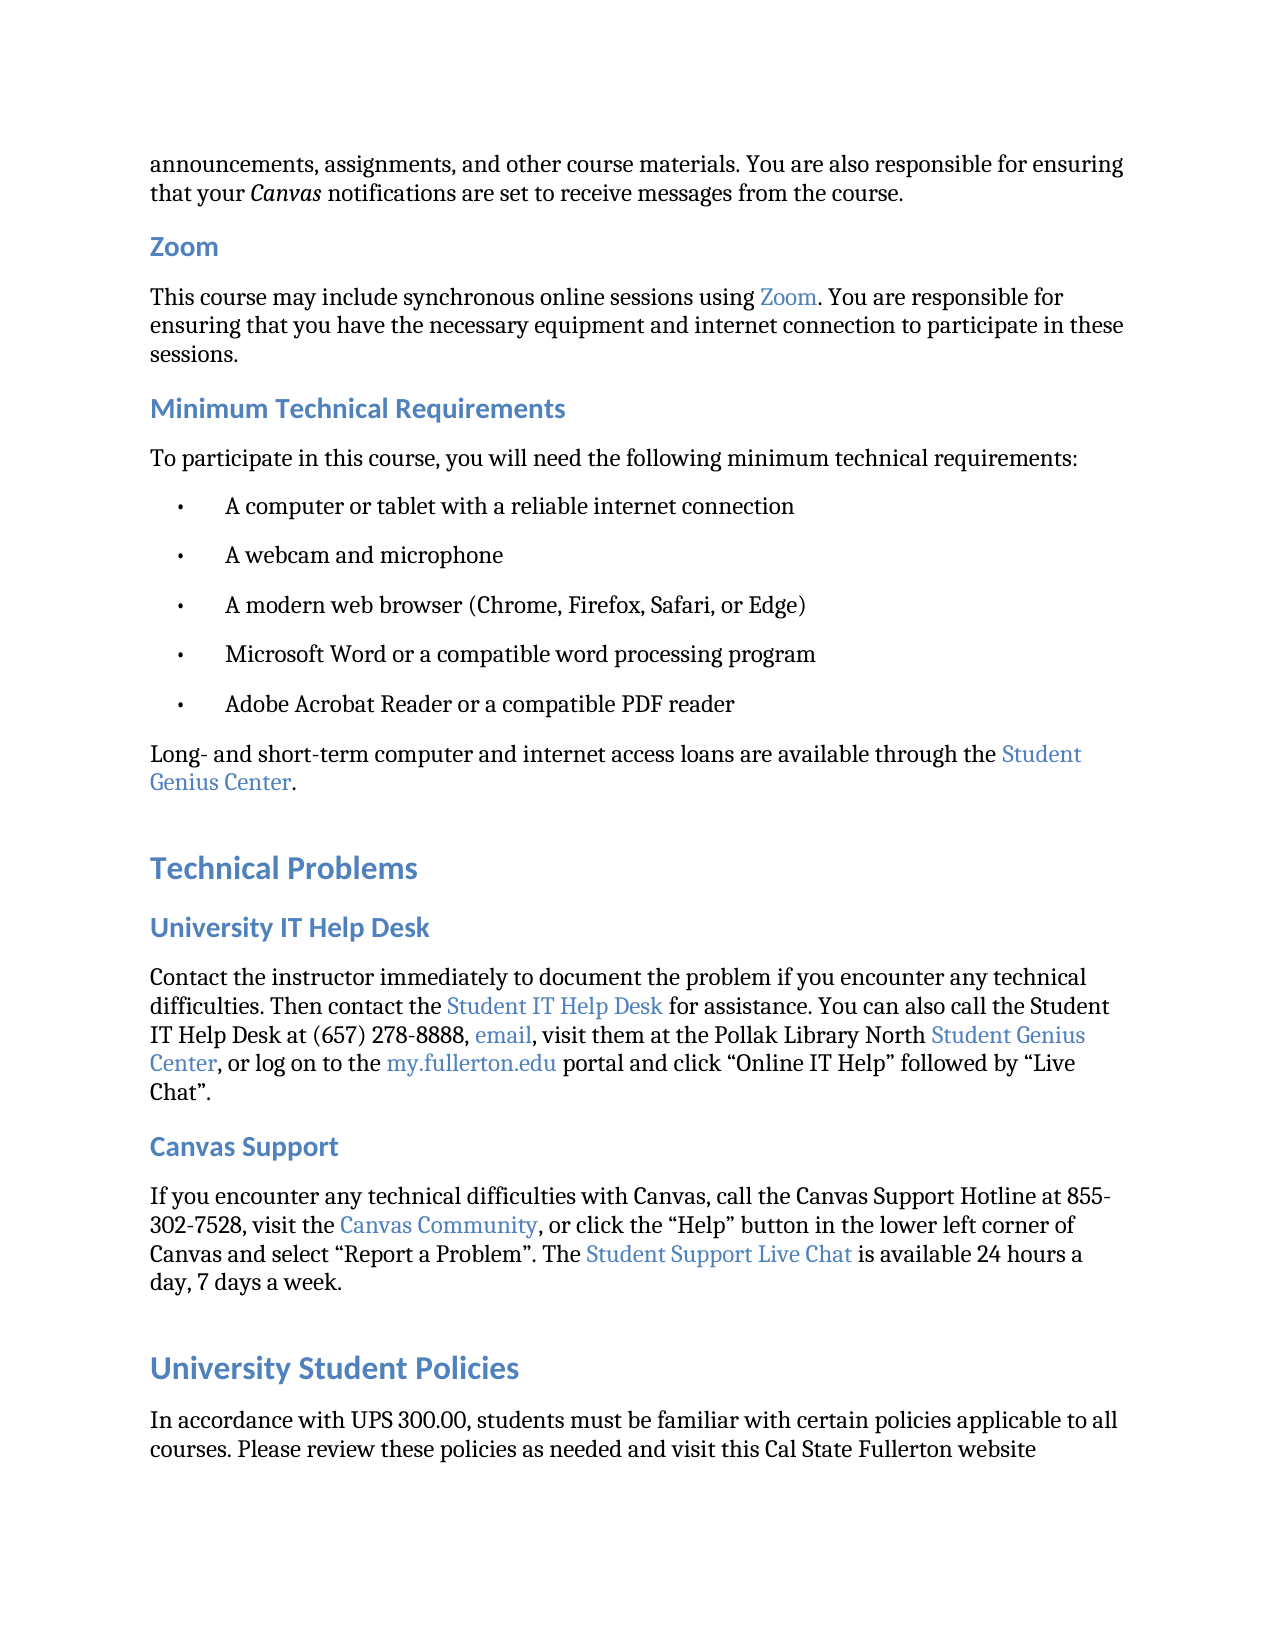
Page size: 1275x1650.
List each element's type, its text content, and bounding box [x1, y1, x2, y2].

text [150, 150, 1125, 207]
subtitle University Student Policies [150, 1347, 1125, 1388]
list Adobe Acrobat Reader or a compatible PDF reader [175, 690, 1125, 719]
list A webcam and microphone [175, 541, 1125, 570]
subtitle Technical Problems [150, 847, 1125, 888]
text Contact the instructor immediately to document the problem if you encounter any technical difficulties. Then contact the Student IT Help Desk for assistance. You can also call the Student IT Help Desk at (657) 278-8888, email, visit them at the Pollak Library North Student Genius Center, or log on to the my.fullerton.edu portal and click “Online IT Help” followed by “Live Chat”. [150, 963, 1125, 1107]
list A modern web browser (Chrome, Firefox, Safari, or Edge) [175, 591, 1125, 619]
text If you encounter any technical difficulties with Canvas, call the Canvas Support Hotline at 855-302-7528, visit the Canvas Community, or click the “Help” button in the lower left corner of Canvas and select “Report a Problem”. The Student Support Live Chat is available 24 hours a day, 7 days a week. [150, 1182, 1125, 1297]
text To participate in this course, you will need the following minimum technical requirements: [150, 444, 1125, 473]
subtitle University IT Help Desk [150, 909, 1125, 944]
subtitle Zoom [150, 228, 1125, 264]
list Microsoft Word or a compatible word processing program [175, 640, 1125, 669]
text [150, 1406, 1125, 1464]
subtitle Minimum Technical Requirements [150, 390, 1125, 425]
text This course may include synchronous online sessions using Zoom. You are responsible for ensuring that you have the necessary equipment and internet connection to participate in these sessions. [150, 283, 1125, 369]
subtitle Canvas Support [150, 1128, 1125, 1163]
text Long- and short-term computer and internet access loans are available through the Student Genius Center. [150, 739, 1125, 797]
list A computer or tablet with a reliable internet connection [175, 492, 1125, 520]
